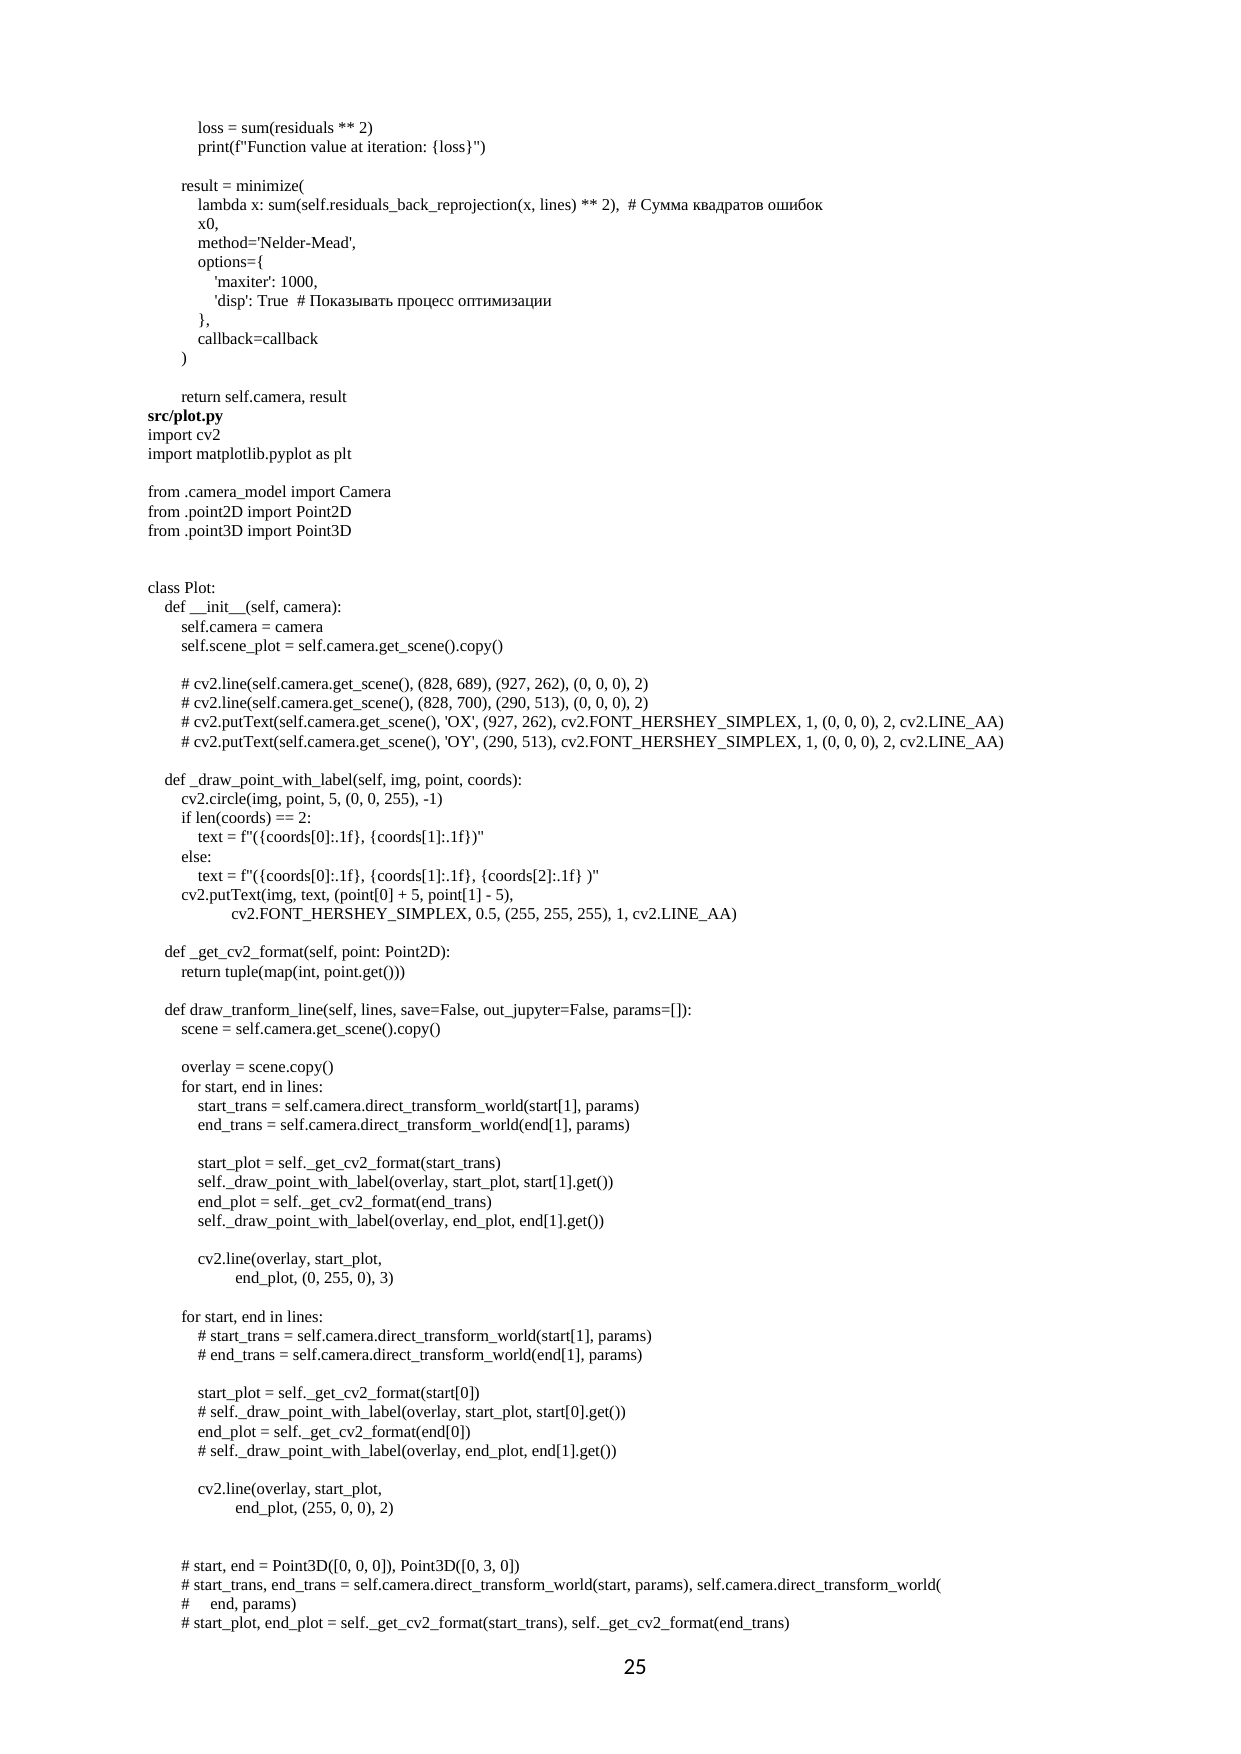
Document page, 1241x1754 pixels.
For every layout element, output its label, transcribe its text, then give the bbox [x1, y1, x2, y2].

text import cv2 [148, 425, 1122, 444]
text def _get_cv2_format(self, point: Point2D): [148, 942, 1122, 961]
text print(f"Function value at iteration: {loss}") [148, 137, 1122, 156]
text end_plot = self._get_cv2_format(end[0]) [148, 1421, 1122, 1441]
text # start, end = Point3D([0, 0, 0]), Point3D([0, 3, 0]) [148, 1556, 1122, 1575]
text for start, end in lines: [148, 1076, 1122, 1096]
text callback=callback [148, 329, 1122, 348]
text # cv2.line(self.camera.get_scene(), (828, 689), (927, 262), (0, 0, 0), 2) [148, 674, 1122, 693]
text end_trans = self.camera.direct_transform_world(end[1], params) [148, 1115, 1122, 1134]
text method='Nelder-Mead', [148, 233, 1122, 252]
text # start_trans, end_trans = self.camera.direct_transform_world(start, params), self.camera.direct_transform_world( [148, 1575, 1122, 1594]
text from .point3D import Point3D [148, 521, 1122, 540]
text else: [148, 846, 1122, 866]
text import matplotlib.pyplot as plt [148, 444, 1122, 463]
text # self._draw_point_with_label(overlay, start_plot, start[0].get()) [148, 1402, 1122, 1421]
text # cv2.line(self.camera.get_scene(), (828, 700), (290, 513), (0, 0, 0), 2) [148, 693, 1122, 712]
text return self.camera, result [148, 386, 1122, 406]
text def __init__(self, camera): [148, 597, 1122, 616]
text text = f"({coords[0]:.1f}, {coords[1]:.1f}, {coords[2]:.1f} )" [148, 866, 1122, 885]
text overlay = scene.copy() [148, 1057, 1122, 1076]
text cv2.circle(img, point, 5, (0, 0, 255), -1) [148, 789, 1122, 808]
text from .point2D import Point2D [148, 501, 1122, 521]
text # cv2.putText(self.camera.get_scene(), 'OX', (927, 262), cv2.FONT_HERSHEY_SIMPLEX, 1, (0, 0, 0), 2, cv2.LINE_AA) [148, 712, 1122, 731]
text # start_plot, end_plot = self._get_cv2_format(start_trans), self._get_cv2_format(end_trans) [148, 1613, 1122, 1632]
text result = minimize( [148, 176, 1122, 195]
text # self._draw_point_with_label(overlay, end_plot, end[1].get()) [148, 1441, 1122, 1460]
text class Plot: [148, 578, 1122, 597]
text end_plot = self._get_cv2_format(end_trans) [148, 1191, 1122, 1211]
text start_plot = self._get_cv2_format(start_trans) [148, 1153, 1122, 1172]
text for start, end in lines: [148, 1306, 1122, 1326]
text loss = sum(residuals ** 2) [148, 118, 1122, 137]
text return tuple(map(int, point.get())) [148, 961, 1122, 981]
text end_plot, (0, 255, 0), 3) [148, 1268, 1122, 1287]
text scene = self.camera.get_scene().copy() [148, 1019, 1122, 1038]
text }, [148, 310, 1122, 329]
text # start_trans = self.camera.direct_transform_world(start[1], params) [148, 1326, 1122, 1345]
text cv2.line(overlay, start_plot, [148, 1249, 1122, 1268]
text # cv2.putText(self.camera.get_scene(), 'OY', (290, 513), cv2.FONT_HERSHEY_SIMPLEX, 1, (0, 0, 0), 2, cv2.LINE_AA) [148, 731, 1122, 751]
text start_plot = self._get_cv2_format(start[0]) [148, 1383, 1122, 1402]
text ) [148, 348, 1122, 367]
text def _draw_point_with_label(self, img, point, coords): [148, 770, 1122, 789]
text cv2.line(overlay, start_plot, [148, 1479, 1122, 1498]
text if len(coords) == 2: [148, 808, 1122, 827]
text self.camera = camera [148, 616, 1122, 636]
text self._draw_point_with_label(overlay, end_plot, end[1].get()) [148, 1211, 1122, 1230]
text cv2.FONT_HERSHEY_SIMPLEX, 0.5, (255, 255, 255), 1, cv2.LINE_AA) [148, 904, 1122, 923]
text cv2.putText(img, text, (point[0] + 5, point[1] - 5), [148, 885, 1122, 904]
text options={ [148, 252, 1122, 271]
text text = f"({coords[0]:.1f}, {coords[1]:.1f})" [148, 827, 1122, 846]
text start_trans = self.camera.direct_transform_world(start[1], params) [148, 1096, 1122, 1115]
text self._draw_point_with_label(overlay, start_plot, start[1].get()) [148, 1172, 1122, 1191]
text def draw_tranform_line(self, lines, save=False, out_jupyter=False, params=[]): [148, 1000, 1122, 1019]
text self.scene_plot = self.camera.get_scene().copy() [148, 636, 1122, 655]
text from .camera_model import Camera [148, 482, 1122, 501]
text end_plot, (255, 0, 0), 2) [148, 1498, 1122, 1517]
text # end_trans = self.camera.direct_transform_world(end[1], params) [148, 1345, 1122, 1364]
text src/plot.py [148, 406, 1122, 425]
text lambda x: sum(self.residuals_back_reprojection(x, lines) ** 2), # Сумма квадратов ошибок [148, 195, 1122, 214]
text # end, params) [148, 1594, 1122, 1613]
text x0, [148, 214, 1122, 233]
text 'maxiter': 1000, [148, 271, 1122, 291]
text 'disp': True # Показывать процесс оптимизации [148, 291, 1122, 310]
